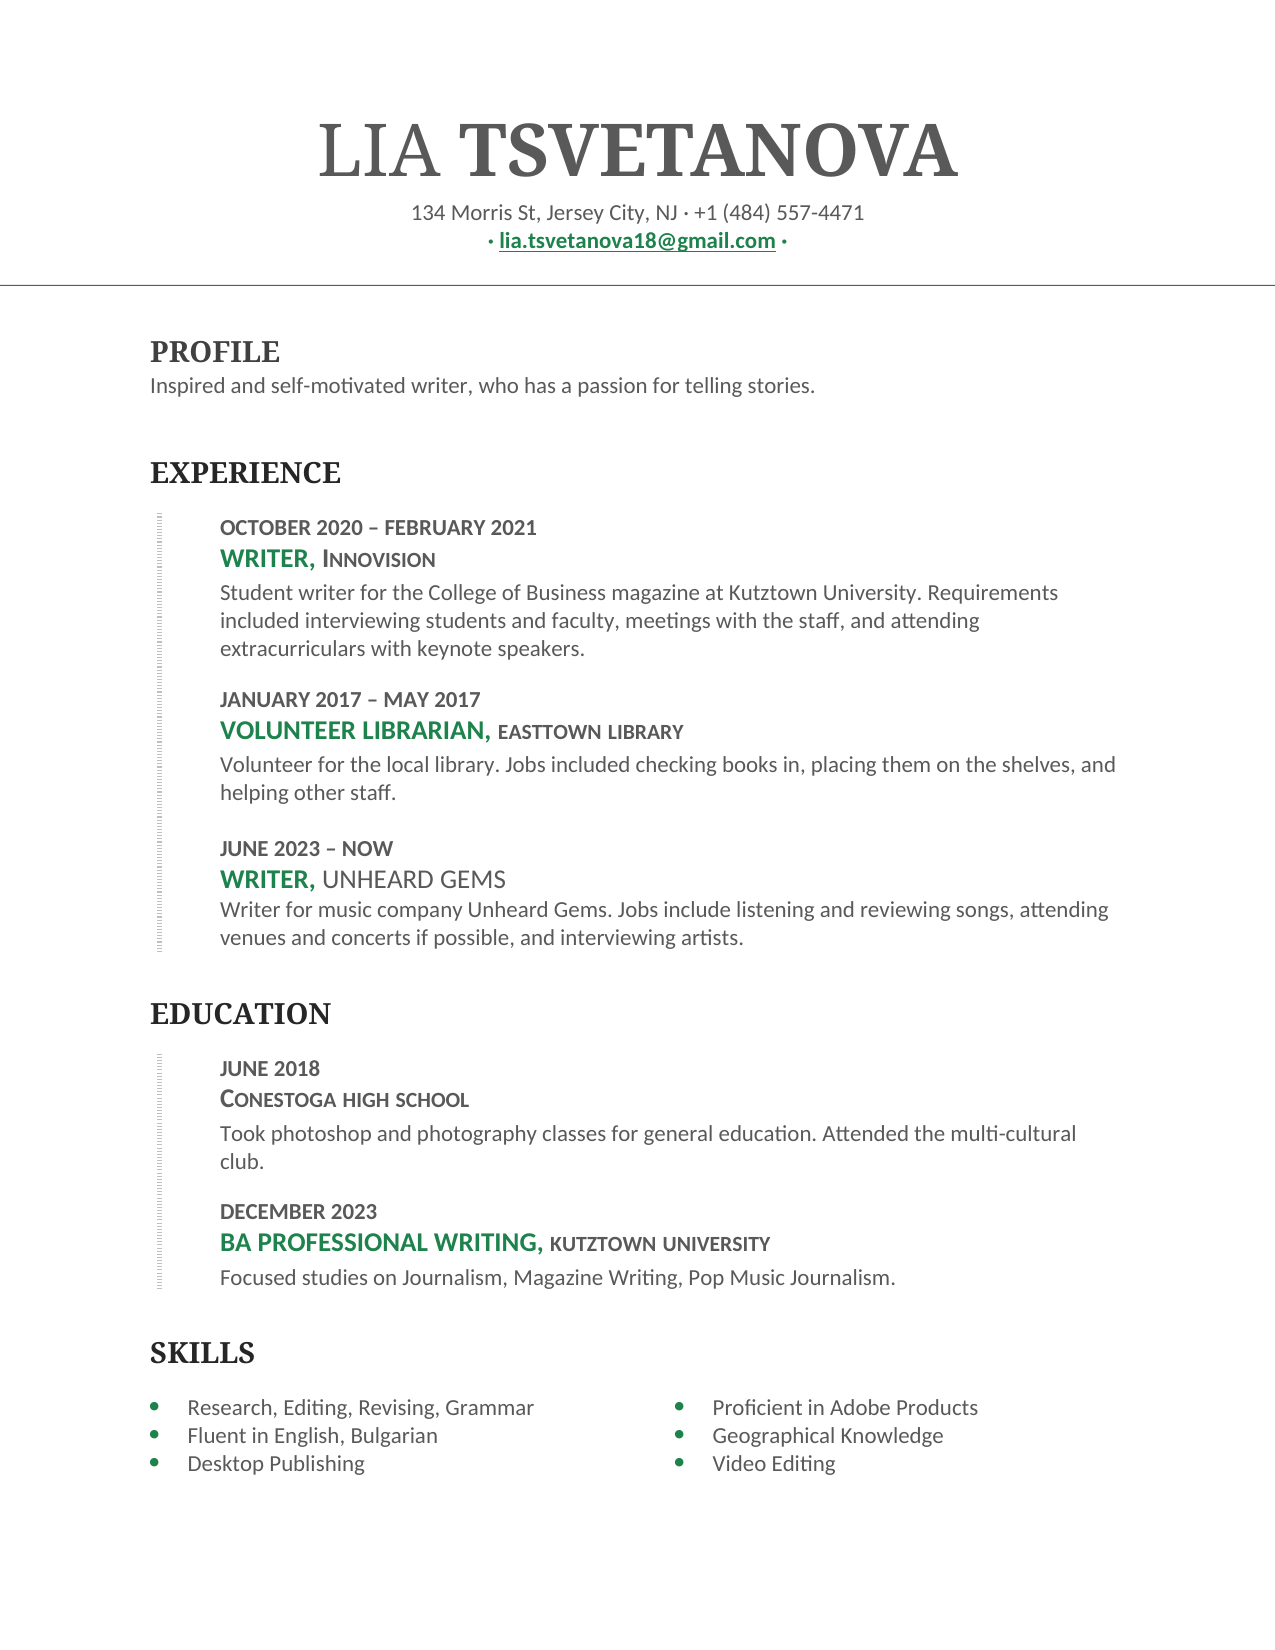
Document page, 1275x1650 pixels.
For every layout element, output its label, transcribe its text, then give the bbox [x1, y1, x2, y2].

table_cell january 2017 – may 2017 Volunteer librarian, easttown library Volunteer for the local library. Jobs included checking books in, placing them on the shelves, and helping other staff. JUNE 2023 – NOW WRITER, UNHEARD GEMS Writer for music company Unheard Gems. Jobs include listening and reviewing songs, attending venues and concerts if possible, and interviewing artists. [160, 663, 1125, 951]
table_cell december 2023 BA Professional Writing, kutztown university Focused studies on Journalism, Magazine Writing, Pop Music Journalism. [160, 1175, 1125, 1291]
table_cell PROFILE Inspired and self-motivated writer, who has a passion for telling stories. [150, 286, 1125, 411]
table_header Research, Editing, Revising, Grammar Fluent in English, Bulgarian Desktop Publishing [150, 1393, 637, 1477]
table_header june 2018 Conestoga high school Took photoshop and photography classes for general education. Attended the multi-cultural club. [160, 1054, 1125, 1175]
table_header Proficient in Adobe Products Geographical Knowledge Video Editing [638, 1393, 1125, 1477]
table_header OCTOBER 2020 – february 2021 Writer, Innovision Student writer for the College of Business magazine at Kutztown University. Requirements included interviewing students and faculty, meetings with the staff, and attending extracurriculars with keynote speakers. [160, 513, 1125, 663]
table_header Lia Tsvetanova 134 Morris St, Jersey City, NJ +1 (484) 557-4471 lia.tsvetanova18@gmail.com [150, 99, 1125, 286]
